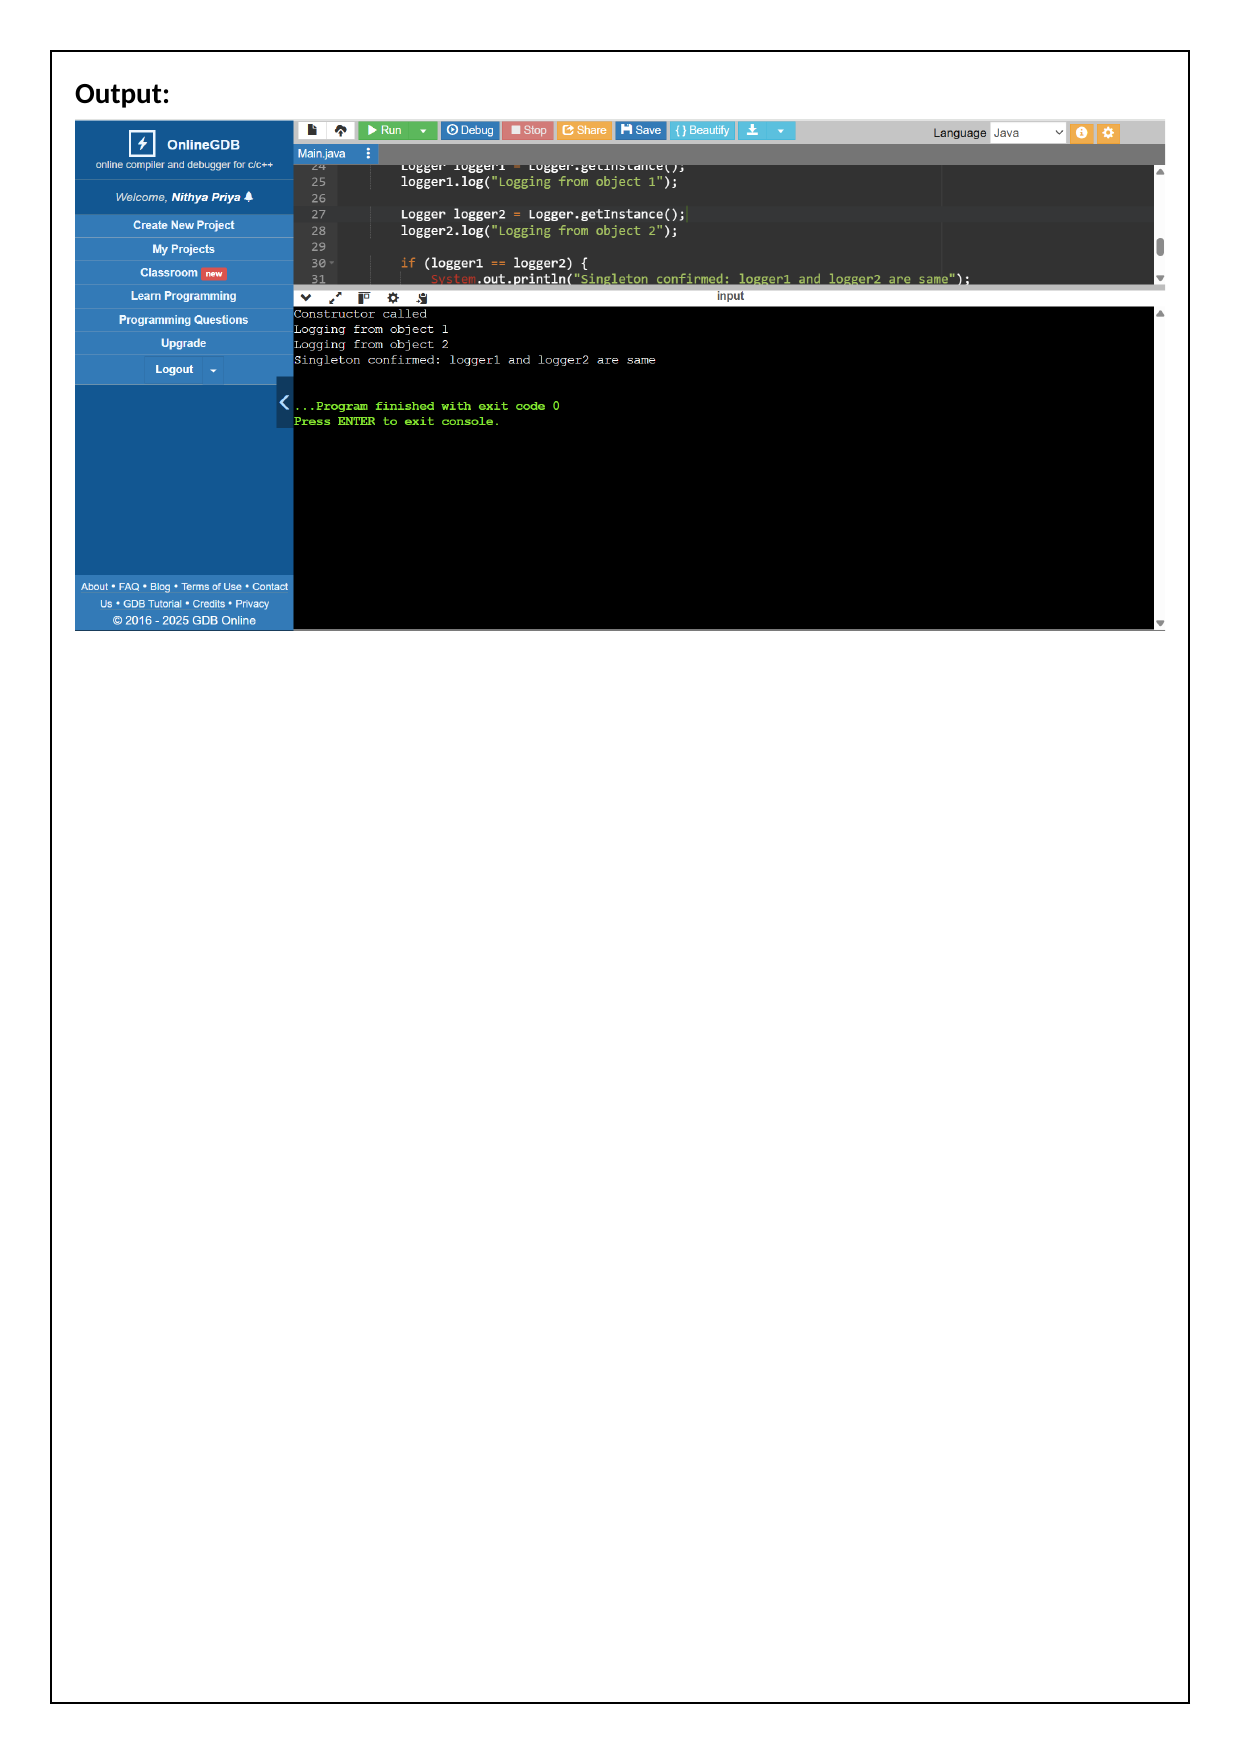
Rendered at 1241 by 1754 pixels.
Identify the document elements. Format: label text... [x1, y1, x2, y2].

text Output: [75, 75, 1165, 111]
picture [75, 116, 1166, 631]
